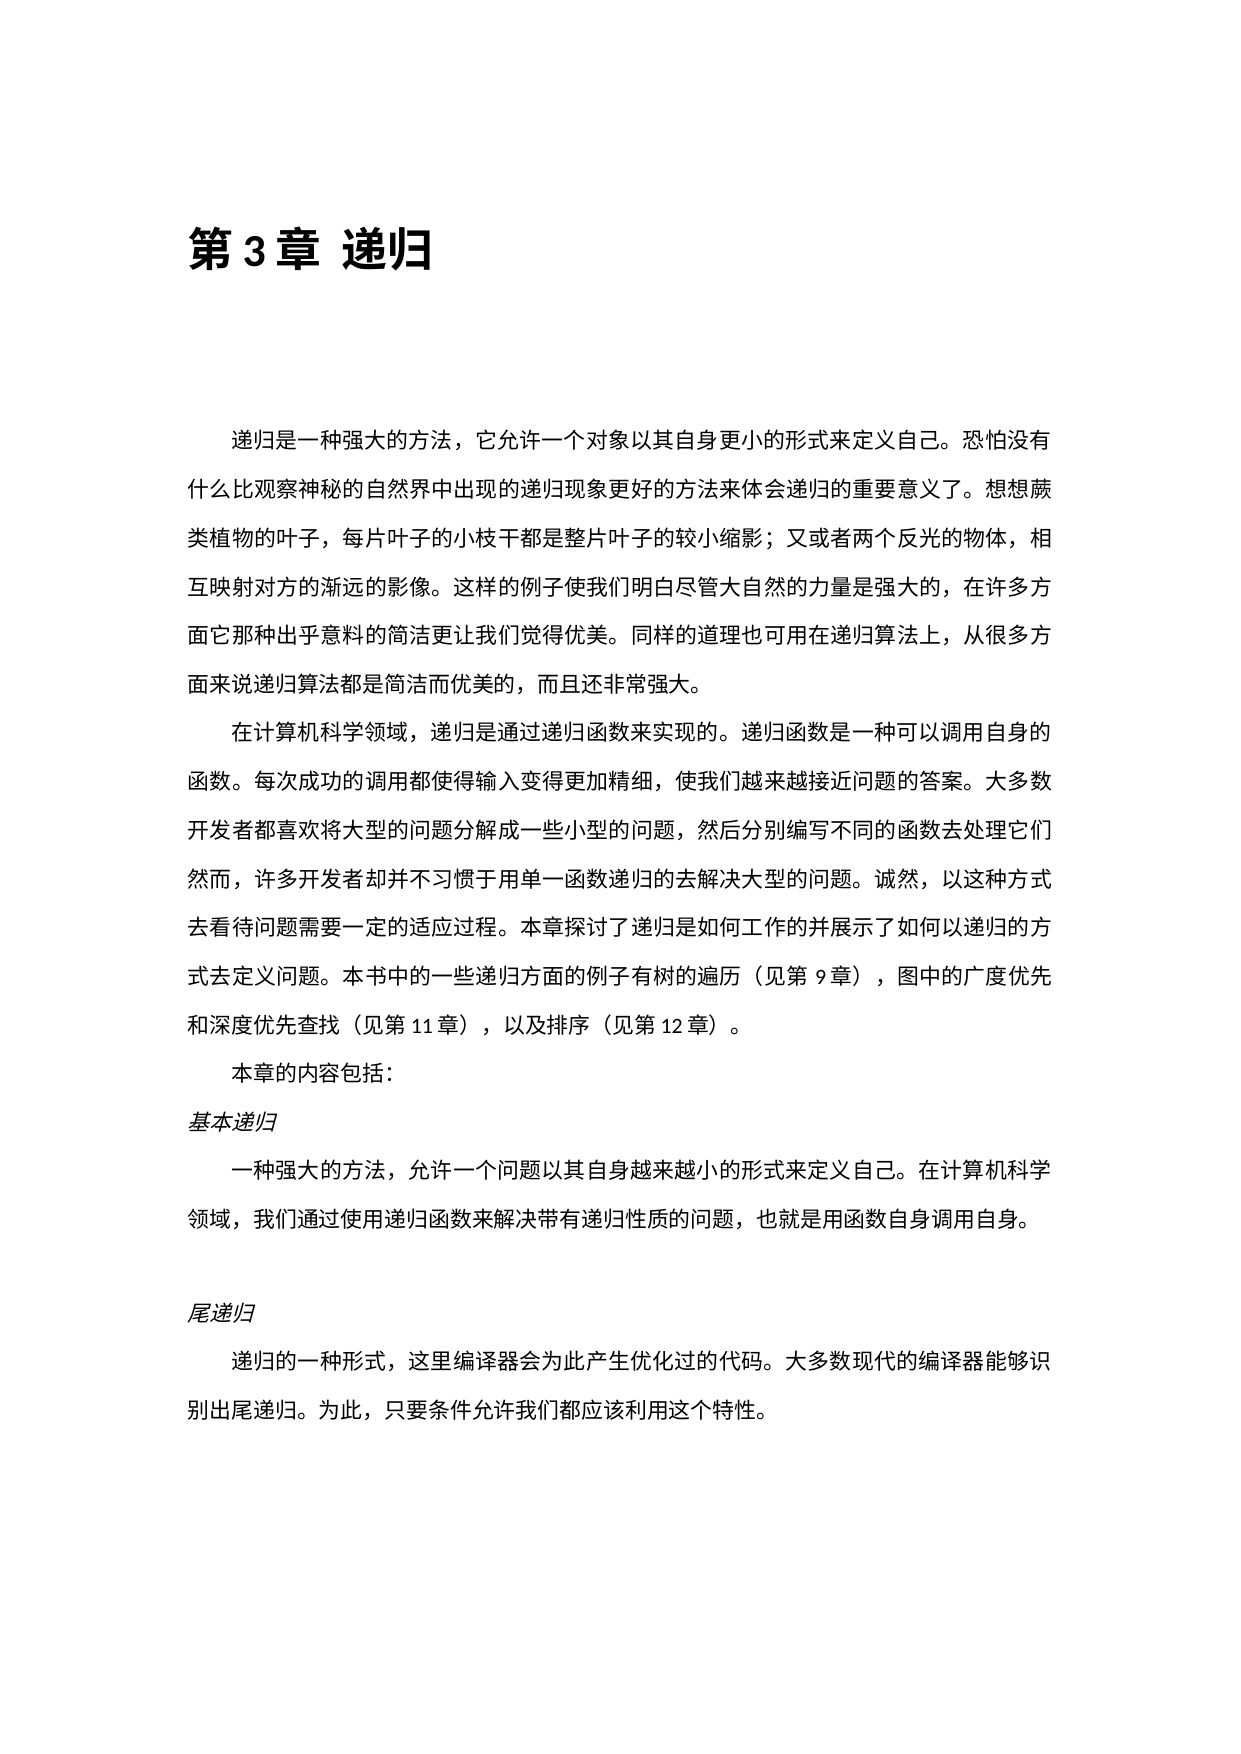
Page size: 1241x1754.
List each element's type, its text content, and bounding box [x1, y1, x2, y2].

text 在计算机科学领域，递归是通过递归函数来实现的。递归函数是一种可以调用自身的函数。每次成功的调用都使得输入变得更加精细，使我们越来越接近问题的答案。大多数开发者都喜欢将大型的问题分解成一些小型的问题，然后分别编写不同的函数去处理它们。然而，许多开发者却并不习惯于用单一函数递归的去解决大型的问题。诚然，以这种方式去看待问题需要一定的适应过程。本章探讨了递归是如何工作的并展示了如何以递归的方式去定义问题。本书中的一些递归方面的例子有树的遍历（见第9章），图中的广度优先和深度优先查找（见第11章），以及排序（见第12章）。 [187, 715, 1053, 1040]
text 本章的内容包括： [187, 1056, 1053, 1088]
text 尾递归 [187, 1295, 1053, 1328]
text 基本递归 [187, 1104, 1053, 1137]
text 递归的一种形式，这里编译器会为此产生优化过的代码。大多数现代的编译器能够识别出尾递归。为此，只要条件允许我们都应该利用这个特性。 [187, 1344, 1053, 1425]
text 递归是一种强大的方法，它允许一个对象以其自身更小的形式来定义自己。恐怕没有什么比观察神秘的自然界中出现的递归现象更好的方法来体会递归的重要意义了。想想蕨类植物的叶子，每片叶子的小枝干都是整片叶子的较小缩影；又或者两个反光的物体，相互映射对方的渐远的影像。这样的例子使我们明白尽管大自然的力量是强大的，在许多方面它那种出乎意料的简洁更让我们觉得优美。同样的道理也可用在递归算法上，从很多方面来说递归算法都是简洁而优美的，而且还非常强大。 [187, 423, 1053, 699]
subtitle 第3章 递归 [187, 197, 1053, 295]
text 一种强大的方法，允许一个问题以其自身越来越小的形式来定义自己。在计算机科学领域，我们通过使用递归函数来解决带有递归性质的问题，也就是用函数自身调用自身。 [187, 1152, 1053, 1234]
